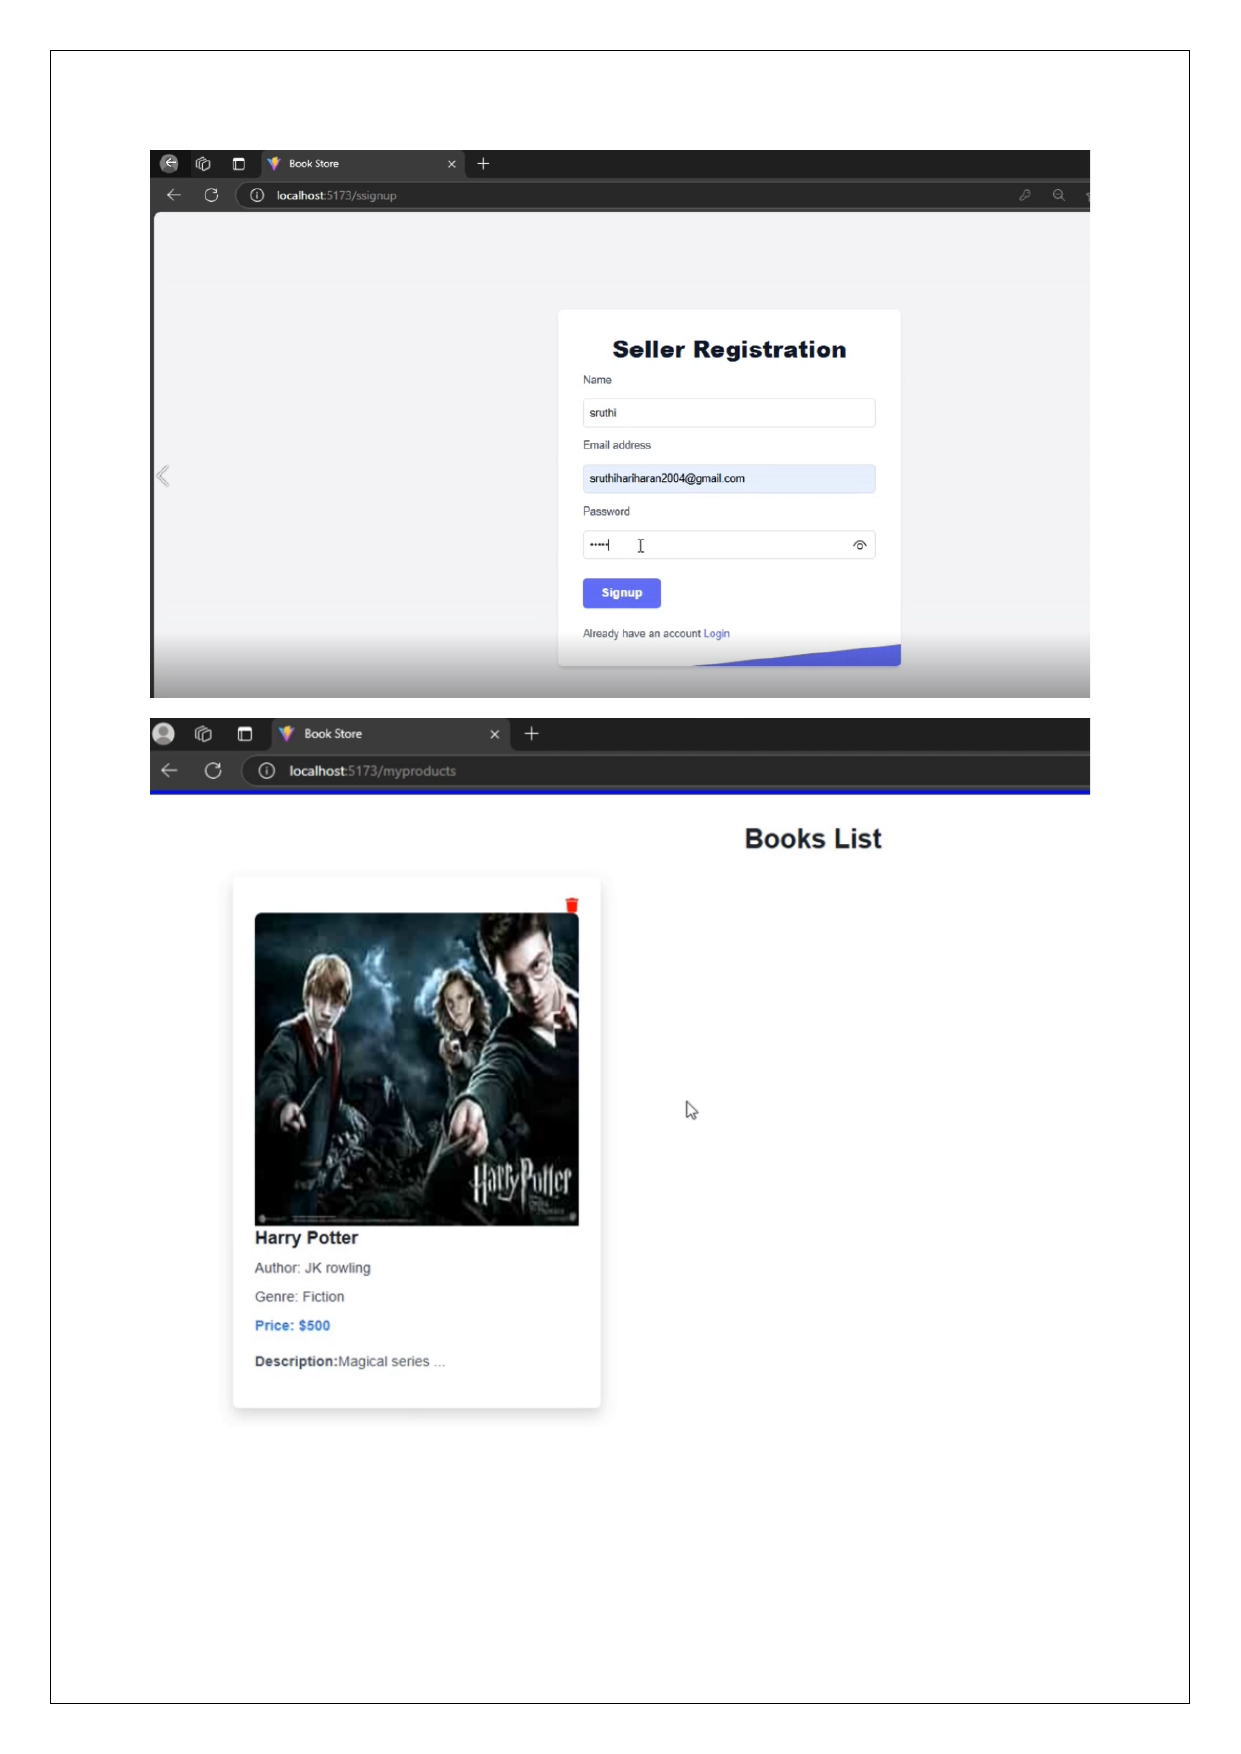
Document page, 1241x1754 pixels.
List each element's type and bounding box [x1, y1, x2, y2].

picture [150, 150, 1091, 698]
picture [150, 718, 1091, 1427]
